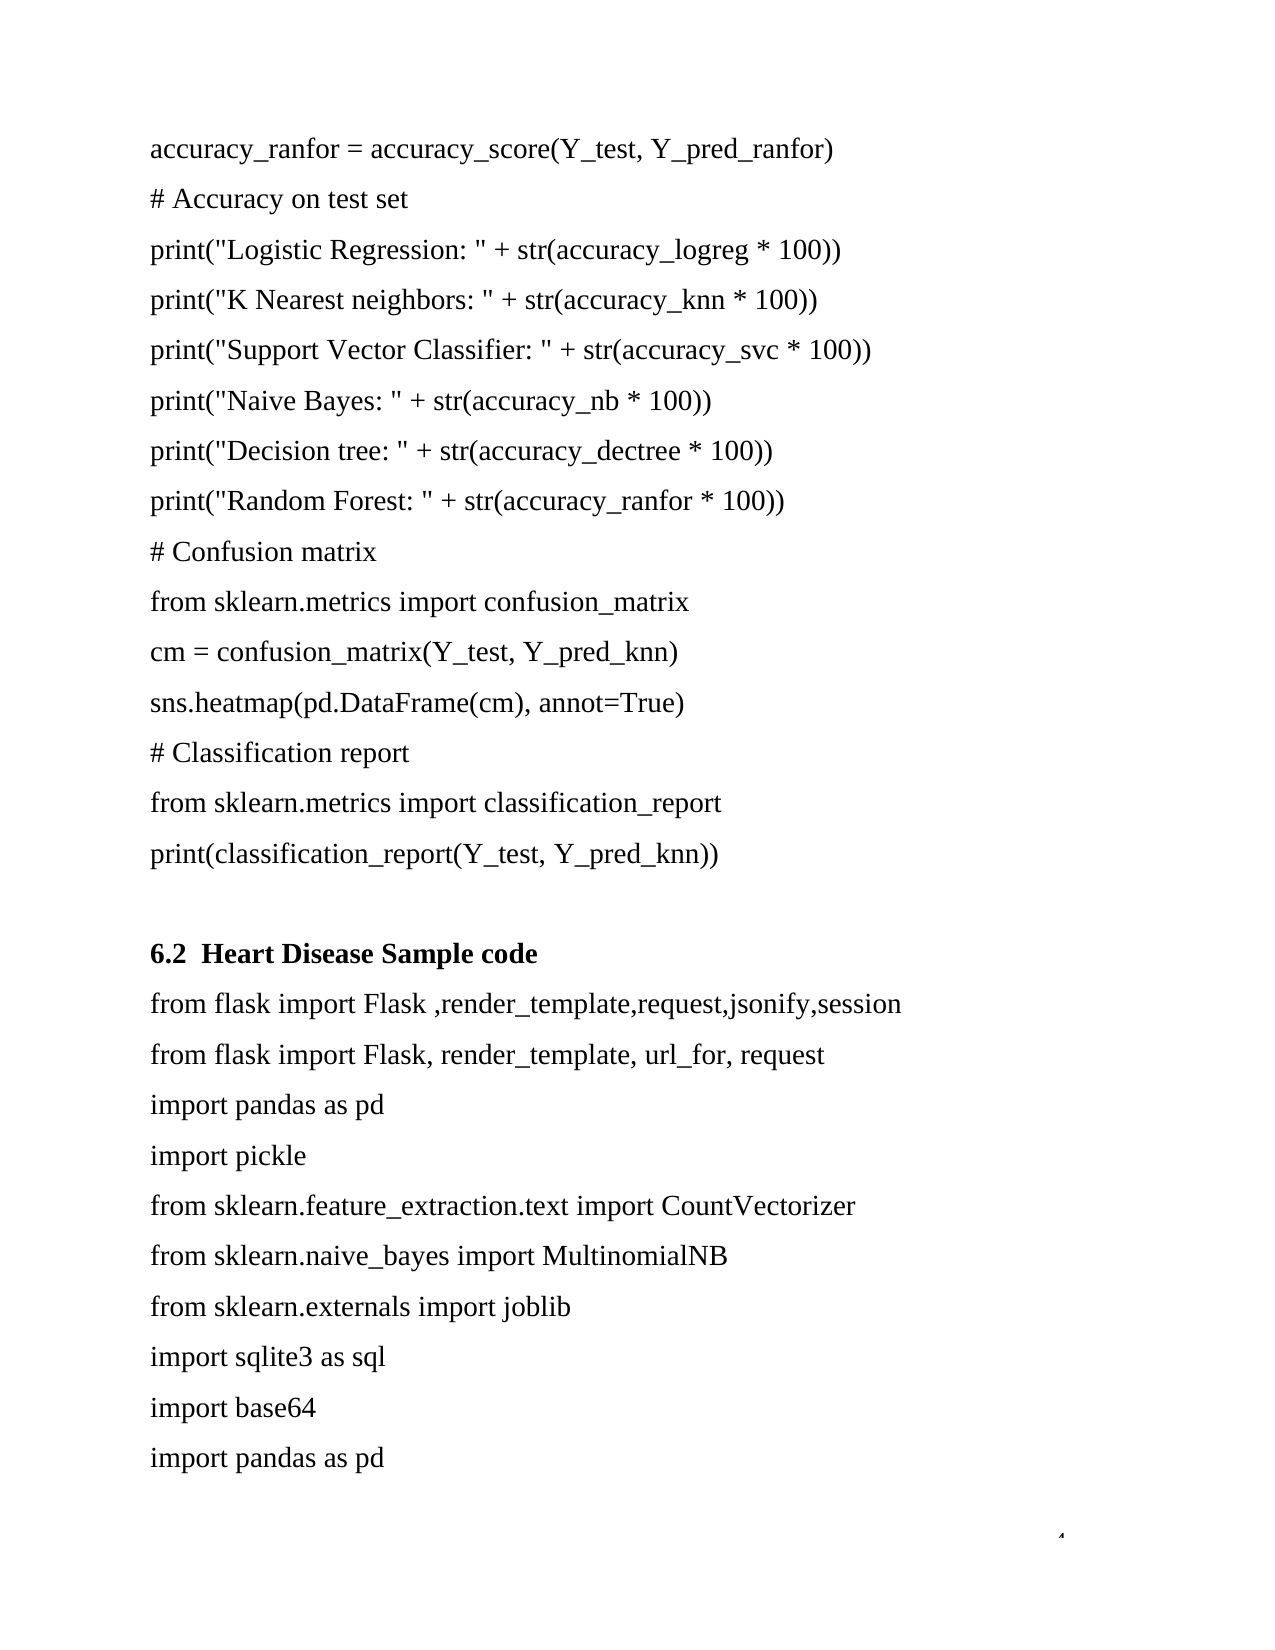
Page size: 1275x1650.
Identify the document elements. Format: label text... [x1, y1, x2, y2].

text from sklearn.metrics import confusion_matrix cm = confusion_matrix(Y_test, Y_pred_knn) sns.heatmap(pd.DataFrame(cm), annot=True) # Classification report [150, 584, 697, 769]
text import pickle [150, 1138, 1137, 1171]
text print("Logistic Regression: " + str(accuracy_logreg * 100)) print("K Nearest neighbors: " + str(accuracy_knn * 100)) print("Support Vector Classifier: " + str(accuracy_svc * 100)) print("Naive Bayes: " + str(accuracy_nb * 100)) print("Decision tree: " + str(accuracy_dectree * 100)) print("Random Forest: " + str(accuracy_ranfor * 100)) [150, 232, 890, 517]
text from sklearn.metrics import classification_report print(classification_report(Y_test, Y_pred_knn)) [150, 785, 724, 869]
text import base64 import pandas as pd [150, 1390, 386, 1474]
text # Confusion matrix [150, 534, 1137, 567]
text accuracy_ranfor = accuracy_score(Y_test, Y_pred_ranfor) # Accuracy on test set [150, 131, 836, 215]
text from flask import Flask ,render_template,request,jsonify,session from flask import Flask, render_template, url_for, request import pandas as pd [150, 987, 902, 1121]
text from sklearn.externals import joblib import sqlite3 as sql [150, 1289, 573, 1373]
subtitle Heart Disease Sample code [150, 936, 1137, 970]
text from sklearn.feature_extraction.text import CountVectorizer from sklearn.naive_bayes import MultinomialNB [150, 1188, 890, 1272]
